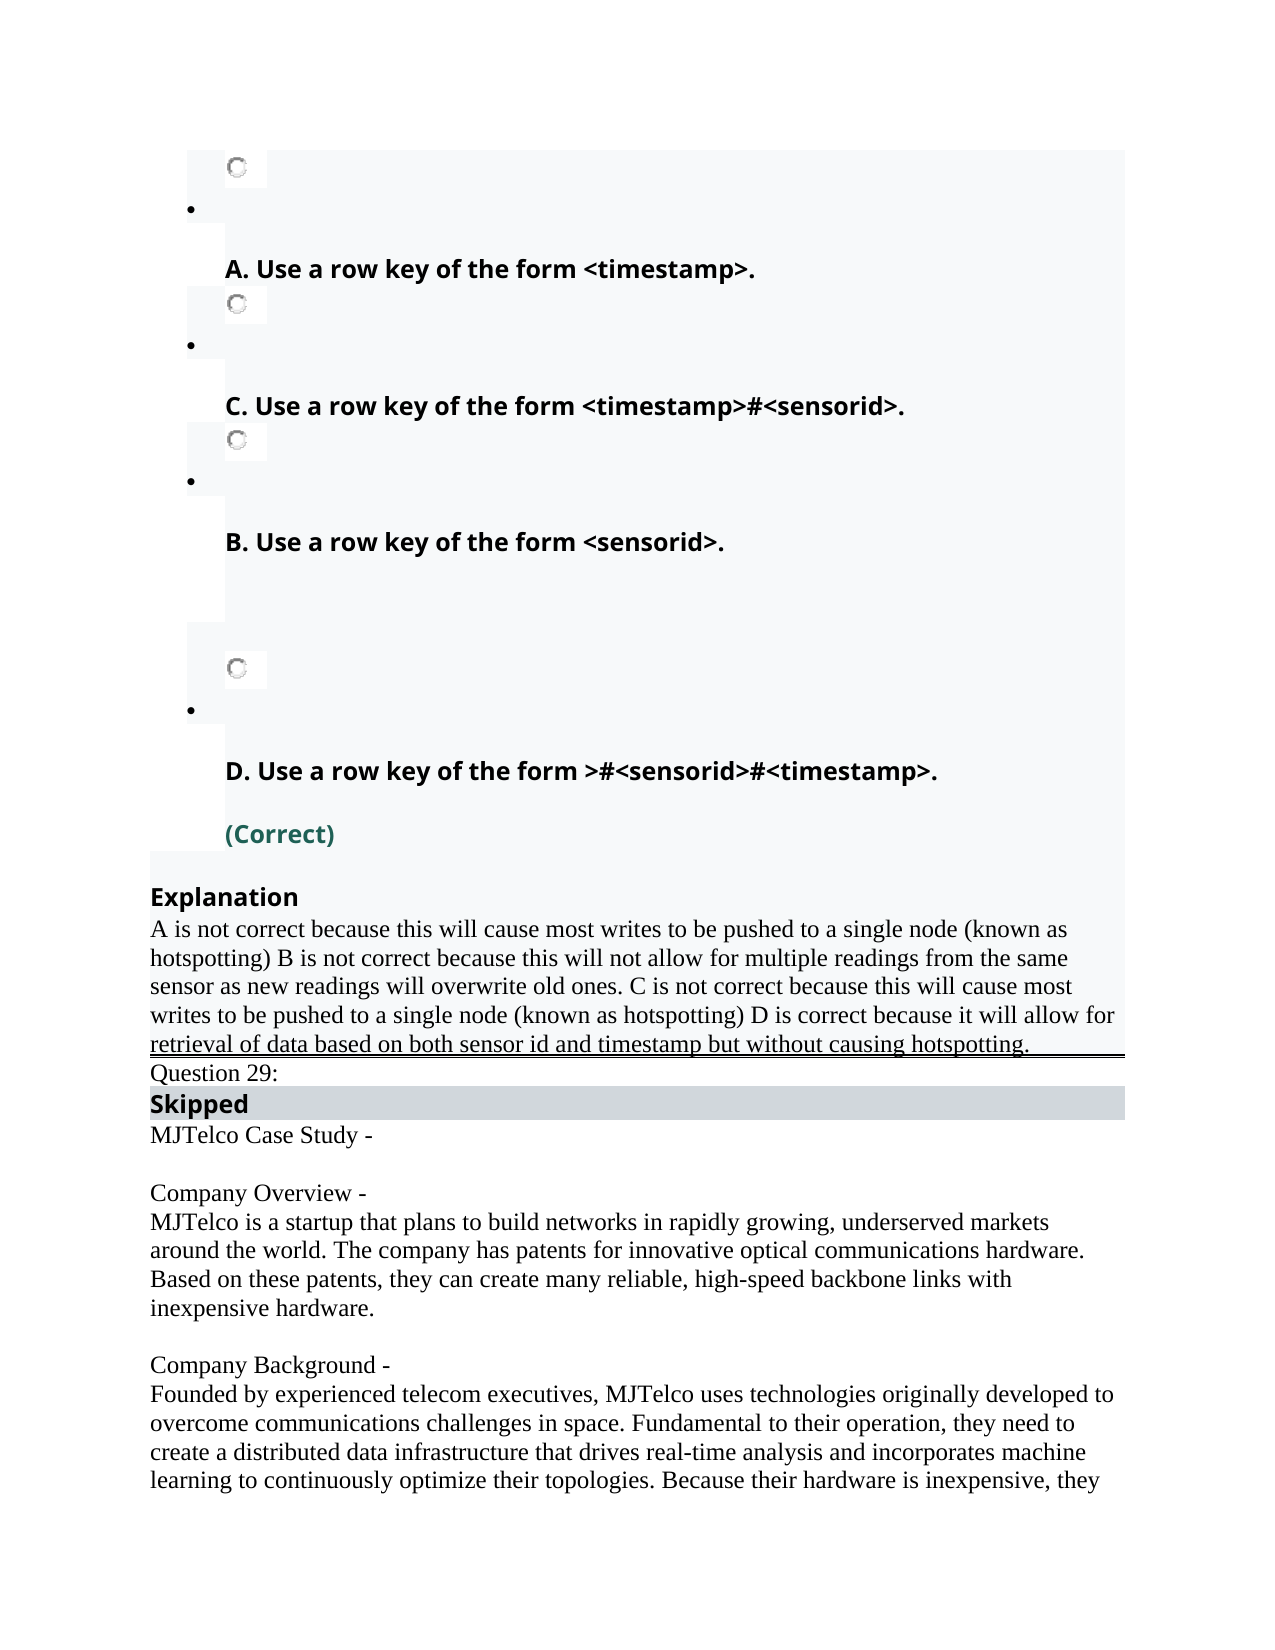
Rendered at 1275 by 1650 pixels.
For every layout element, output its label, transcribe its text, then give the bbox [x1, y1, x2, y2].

text Question 29: [150, 1058, 1125, 1086]
text D. Use a row key of the form >#<sensorid>#<timestamp>. [225, 753, 1125, 787]
text A is not correct because this will cause most writes to be pushed to a single node (known as hotspotting) B is not correct because this will not allow for multiple readings from the same sensor as new readings will overwrite old ones. C is not correct because this will cause most writes to be pushed to a single node (known as hotspotting) D is correct because it will allow for retrieval of data based on both sensor id and timestamp but without causing hotspotting. [150, 914, 1125, 1054]
text (Correct) [225, 817, 1125, 851]
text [150, 1120, 1125, 1494]
text Skipped [150, 1086, 1125, 1120]
text C. Use a row key of the form <timestamp>#<sensorid>. [225, 388, 1125, 422]
text Explanation [150, 880, 1125, 914]
text B. Use a row key of the form <sensorid>. [225, 525, 1125, 559]
text A. Use a row key of the form <timestamp>. [225, 252, 1125, 286]
